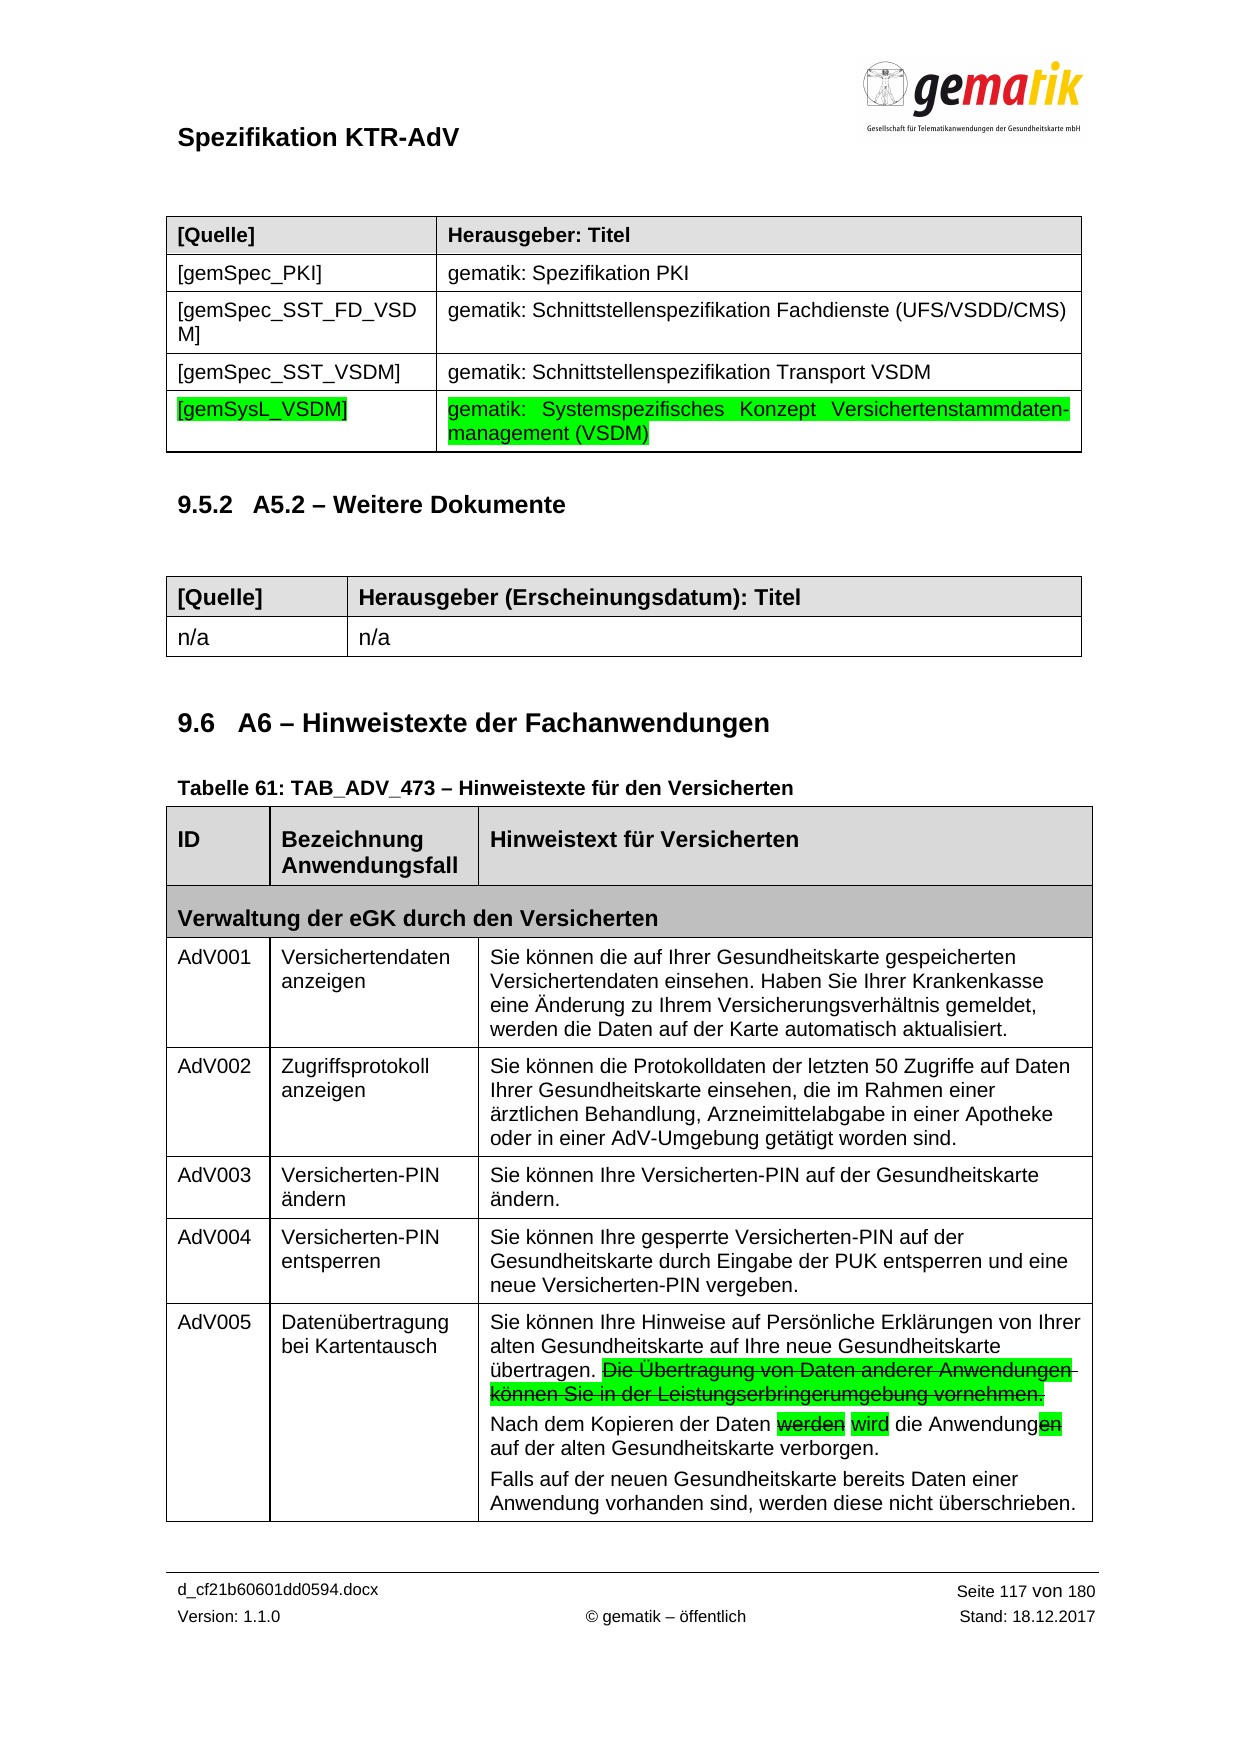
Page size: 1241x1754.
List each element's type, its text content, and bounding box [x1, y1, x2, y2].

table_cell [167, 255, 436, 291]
subtitle A6 – Hinweistexte der Fachanwendungen [177, 707, 1092, 738]
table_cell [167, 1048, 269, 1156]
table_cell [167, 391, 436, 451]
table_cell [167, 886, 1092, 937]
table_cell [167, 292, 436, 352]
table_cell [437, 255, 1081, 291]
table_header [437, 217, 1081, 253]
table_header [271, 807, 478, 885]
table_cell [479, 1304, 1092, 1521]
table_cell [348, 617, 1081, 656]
picture [854, 56, 1086, 142]
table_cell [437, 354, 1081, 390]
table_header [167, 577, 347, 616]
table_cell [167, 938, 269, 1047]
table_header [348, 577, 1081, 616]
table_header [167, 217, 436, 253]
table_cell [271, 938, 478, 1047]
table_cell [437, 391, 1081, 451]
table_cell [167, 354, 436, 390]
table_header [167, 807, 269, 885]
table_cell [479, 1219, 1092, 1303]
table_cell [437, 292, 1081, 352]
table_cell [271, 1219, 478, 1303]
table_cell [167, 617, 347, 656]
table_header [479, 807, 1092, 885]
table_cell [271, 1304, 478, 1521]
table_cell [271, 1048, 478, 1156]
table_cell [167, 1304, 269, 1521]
subtitle A5.2 – Weitere Dokumente [177, 490, 1092, 519]
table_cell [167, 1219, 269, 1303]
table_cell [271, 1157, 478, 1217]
text Tabelle 61: TAB_ADV_473 – Hinweistexte für den Versicherten [177, 776, 1092, 800]
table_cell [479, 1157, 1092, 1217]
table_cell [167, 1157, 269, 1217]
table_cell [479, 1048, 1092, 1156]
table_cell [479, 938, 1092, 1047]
